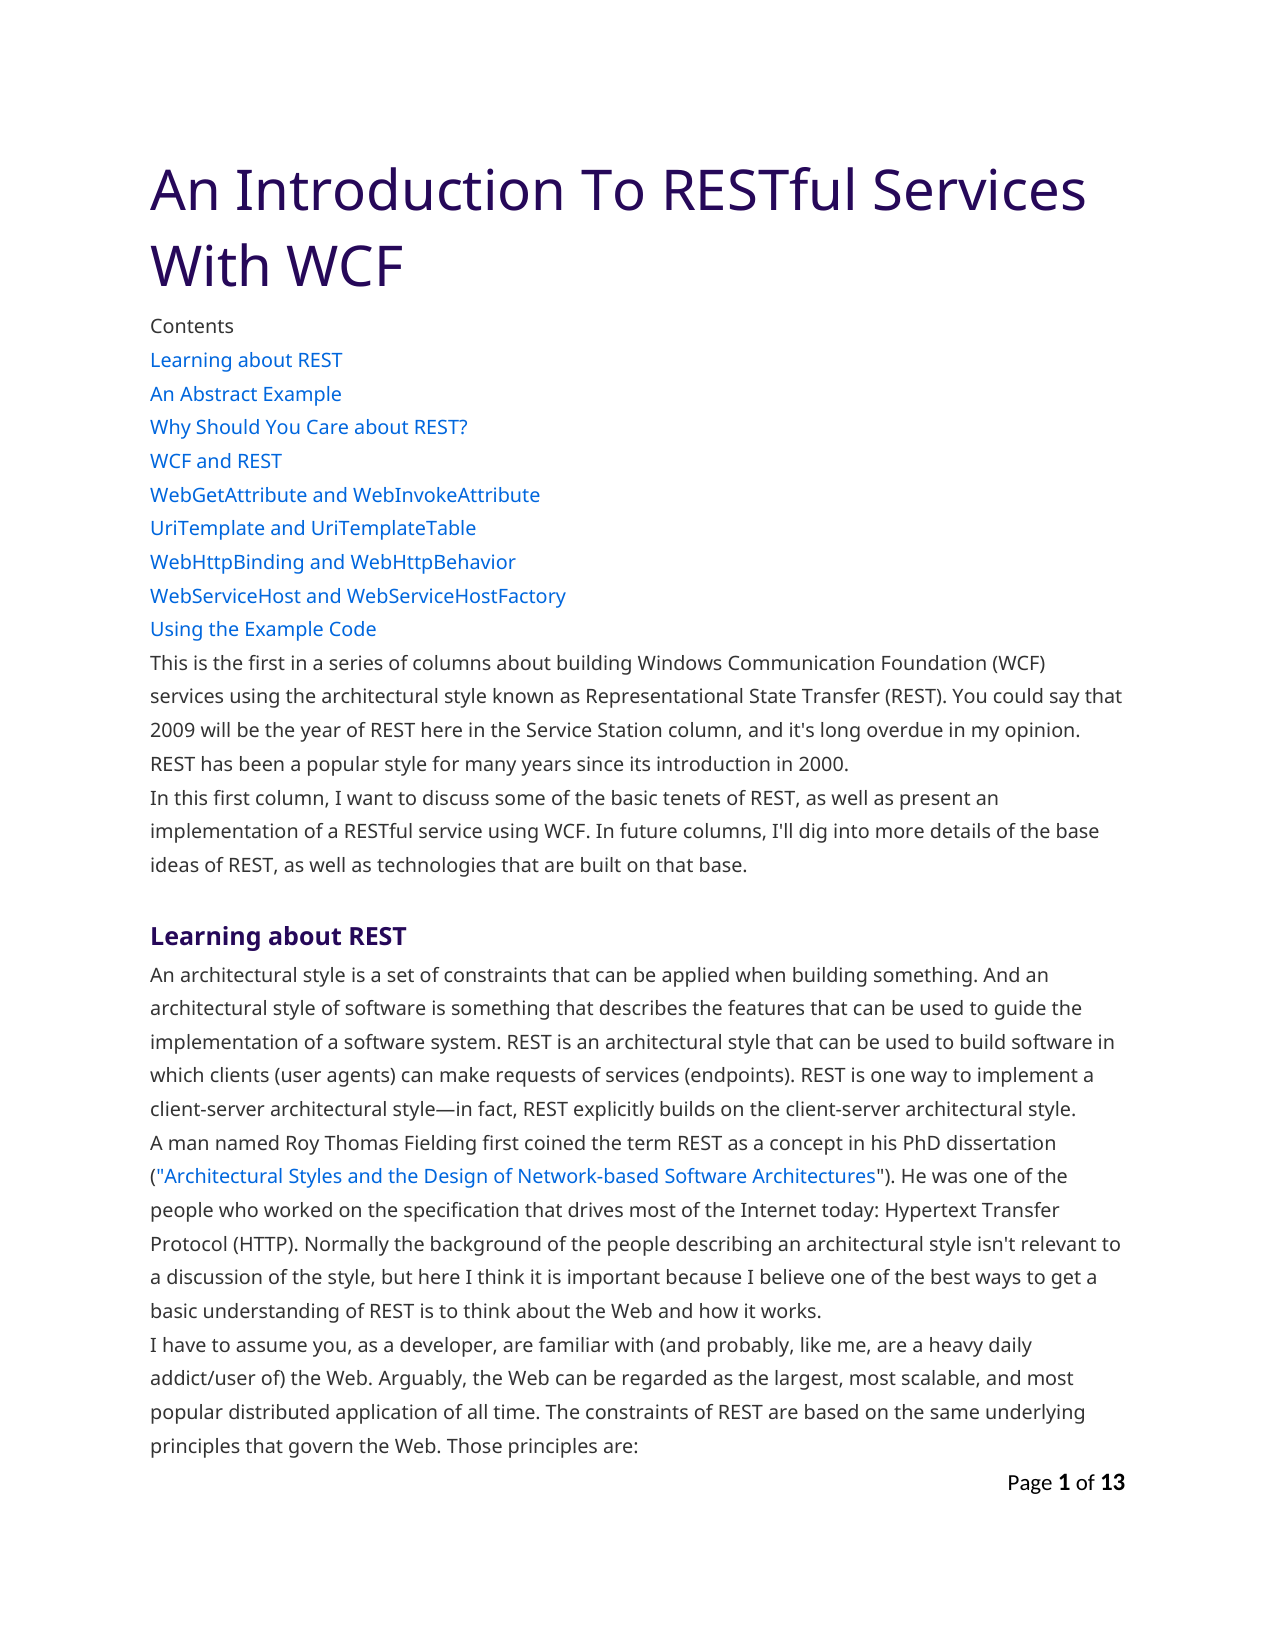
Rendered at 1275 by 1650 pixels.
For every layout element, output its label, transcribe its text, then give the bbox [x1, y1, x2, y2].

text An Introduction To RESTful Services With WCF [150, 150, 1125, 303]
text In this first column, I want to discuss some of the basic tenets of REST, as well as present an implementation of a RESTful service using WCF. In future columns, I'll dig into more details of the base ideas of REST, as well as technologies that are built on that base. [150, 784, 1125, 878]
text Learning about REST [150, 918, 1125, 952]
text This is the first in a series of columns about building Windows Communication Foundation (WCF) services using the architectural style known as Representational State Transfer (REST). You could say that 2009 will be the year of REST here in the Service Station column, and it's long overdue in my opinion. REST has been a popular style for many years since its introduction in 2000. [150, 649, 1125, 777]
text An architectural style is a set of constraints that can be applied when building something. And an architectural style of software is something that describes the features that can be used to guide the implementation of a software system. REST is an architectural style that can be used to build software in which clients (user agents) can make requests of services (endpoints). REST is one way to implement a client-server architectural style—in fact, REST explicitly builds on the client-server architectural style. [150, 961, 1125, 1122]
text Learning about REST An Abstract Example Why Should You Care about REST? WCF and REST WebGetAttribute and WebInvokeAttribute UriTemplate and UriTemplateTable WebHttpBinding and WebHttpBehavior WebServiceHost and WebServiceHostFactory Using the Example Code [150, 346, 1125, 642]
text I have to assume you, as a developer, are familiar with (and probably, like me, are a heavy daily addict/user of) the Web. Arguably, the Web can be regarded as the largest, most scalable, and most popular distributed application of all time. The constraints of REST are based on the same underlying principles that govern the Web. Those principles are: [150, 1331, 1125, 1459]
text A man named Roy Thomas Fielding first coined the term REST as a concept in his PhD dissertation ("Architectural Styles and the Design of Network-based Software Architectures"). He was one of the people who worked on the specification that drives most of the Internet today: Hypertext Transfer Protocol (HTTP). Normally the background of the people describing an architectural style isn't relevant to a discussion of the style, but here I think it is important because I believe one of the best ways to get a basic understanding of REST is to think about the Web and how it works. [150, 1129, 1125, 1324]
text Contents [150, 313, 1125, 340]
